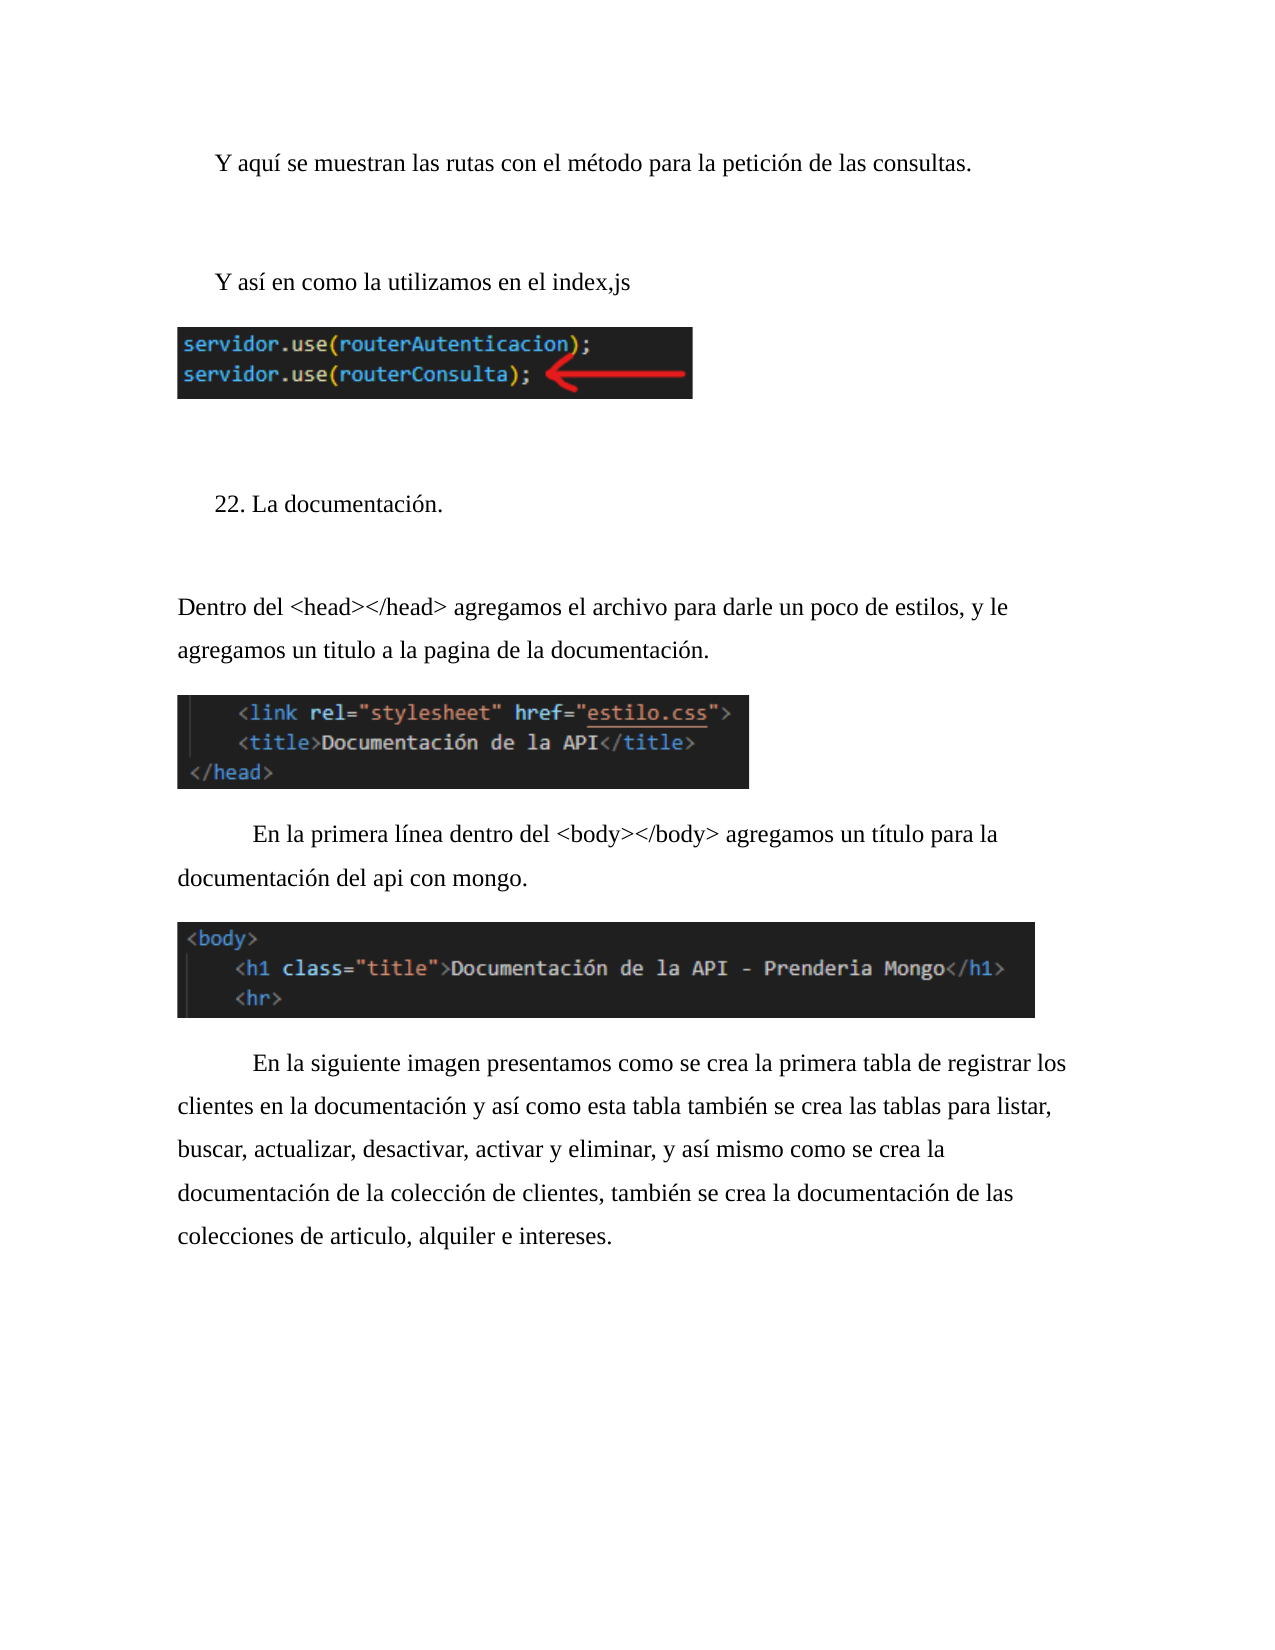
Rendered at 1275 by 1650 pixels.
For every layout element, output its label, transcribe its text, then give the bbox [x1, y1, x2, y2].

text En la siguiente imagen presentamos como se crea la primera tabla de registrar los clientes en la documentación y así como esta tabla también se crea las tablas para listar, buscar, actualizar, desactivar, activar y eliminar, y así mismo como se crea la documentación de la colección de clientes, también se crea la documentación de las colecciones de articulo, alquiler e intereses. [177, 1048, 1098, 1249]
picture [177, 327, 693, 399]
text Dentro del <head></head> agregamos el archivo para darle un poco de estilos, y le agregamos un titulo a la pagina de la documentación. [177, 592, 1098, 664]
text Y aquí se muestran las rutas con el método para la petición de las consultas. [177, 148, 1098, 176]
text En la primera línea dentro del <body></body> agregamos un título para la documentación del api con mongo. [177, 819, 1098, 891]
picture [177, 922, 1035, 1018]
list La documentación. [214, 489, 1098, 518]
picture [177, 695, 750, 789]
text Y así en como la utilizamos en el index,js [177, 267, 1098, 296]
